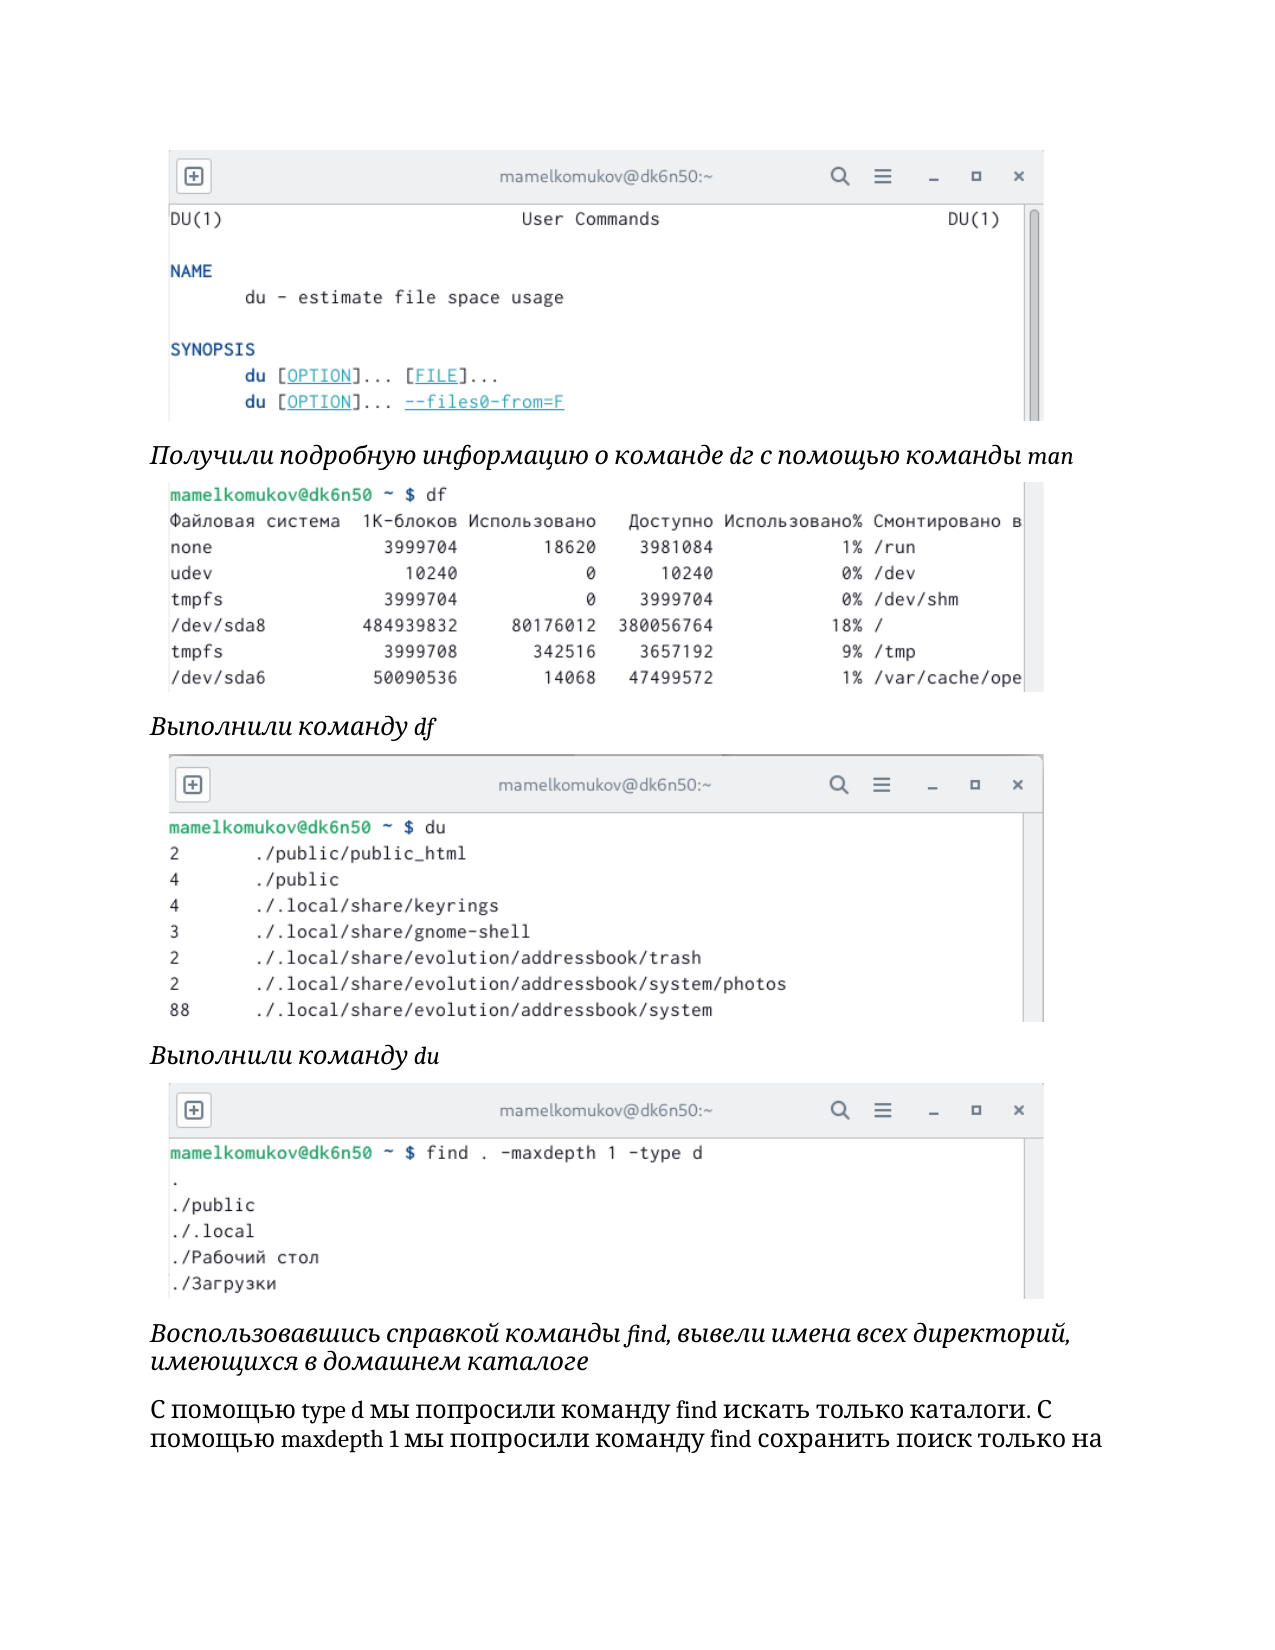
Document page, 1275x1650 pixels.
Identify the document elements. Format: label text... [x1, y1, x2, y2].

picture [168, 754, 1044, 1022]
text Получили подробную информацию о команде dг с помощью команды man [150, 442, 1125, 470]
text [150, 1396, 1125, 1453]
text Воспользовавшись справкой команды find, вывели имена всех директорий, имеющихся в домашнем каталоге [150, 1319, 1125, 1377]
text Выполнили команду df [150, 713, 1125, 742]
text Выполнили команду du [150, 1042, 1125, 1071]
picture [168, 482, 1044, 692]
picture [168, 150, 1044, 421]
picture [168, 1083, 1044, 1299]
